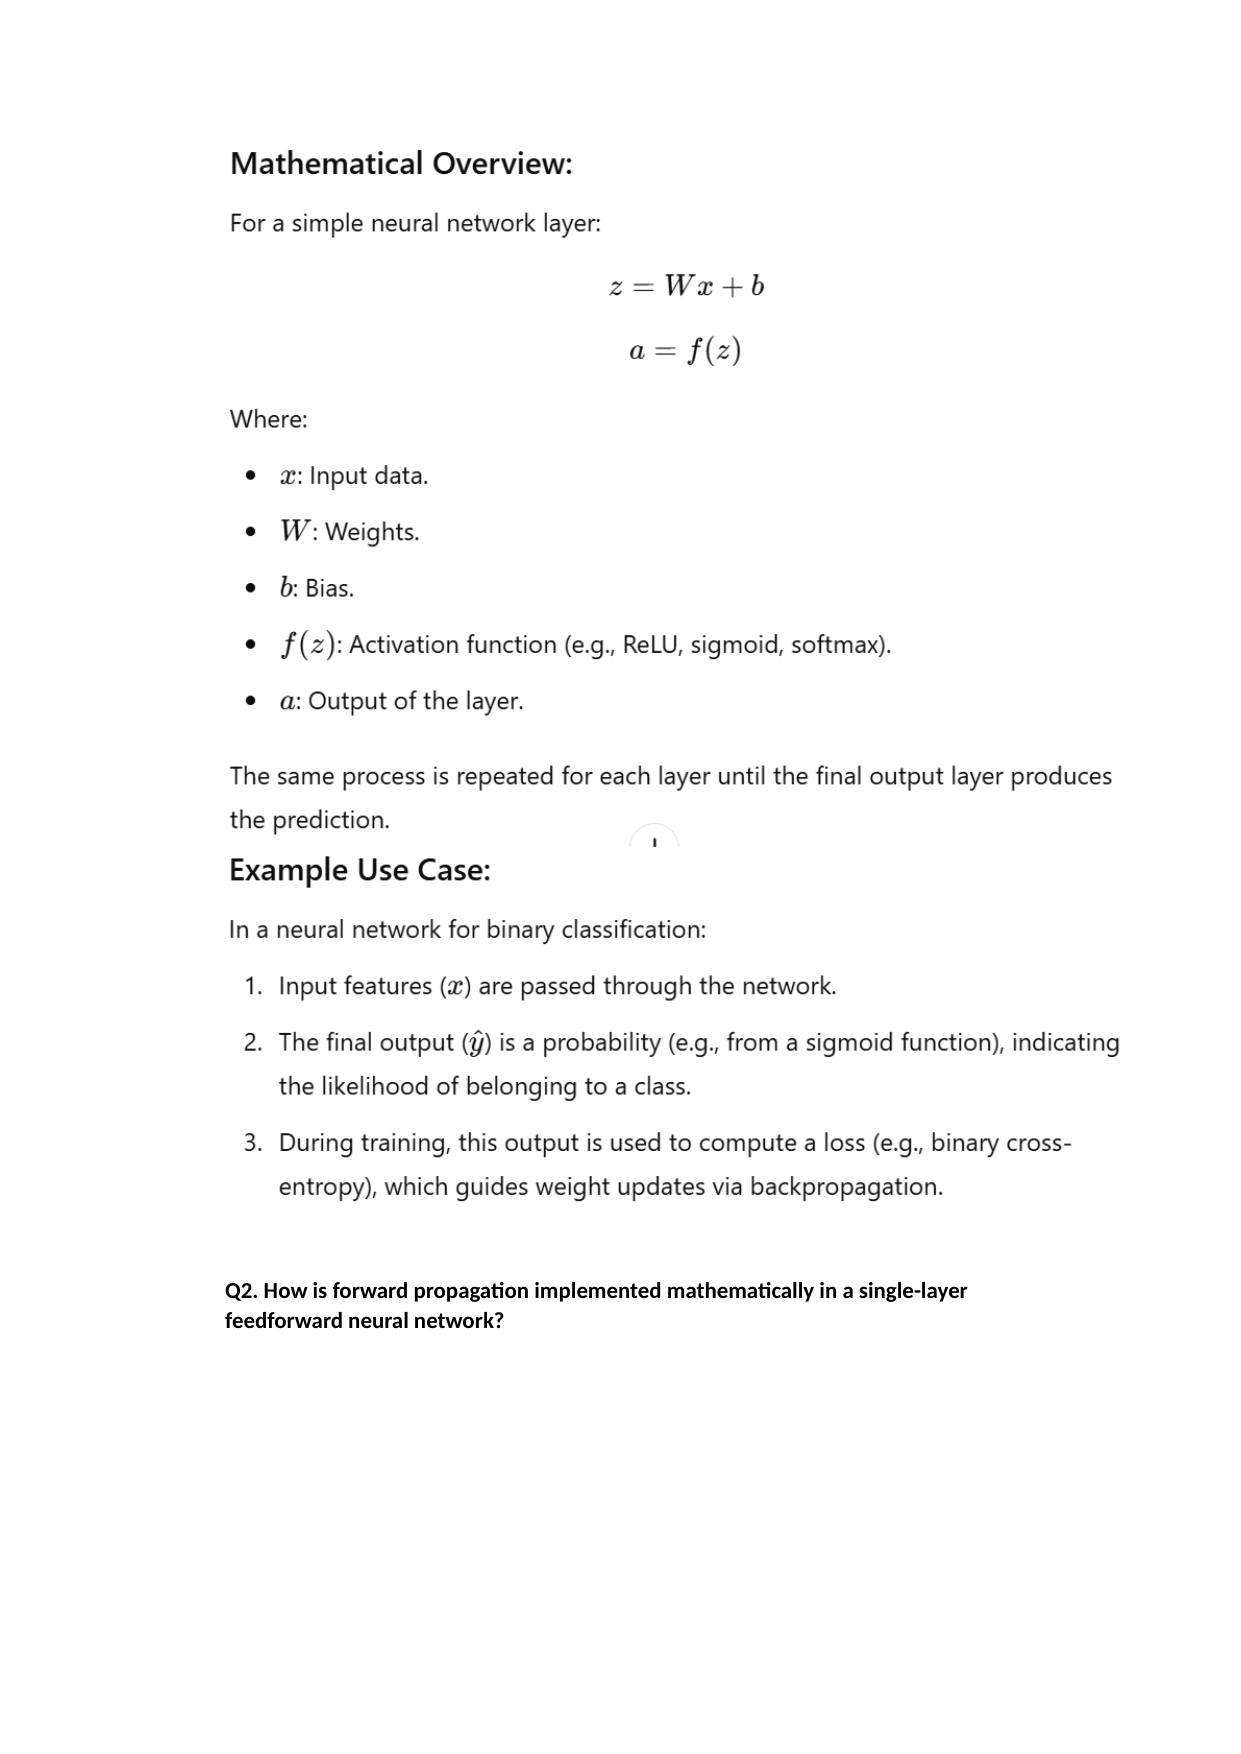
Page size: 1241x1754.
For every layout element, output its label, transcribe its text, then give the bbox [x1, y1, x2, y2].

picture [225, 150, 1117, 847]
list Q2. How is forward propagation implemented mathematically in a single-layer feedforward neural network? [225, 1276, 1090, 1334]
picture [225, 849, 1157, 1244]
